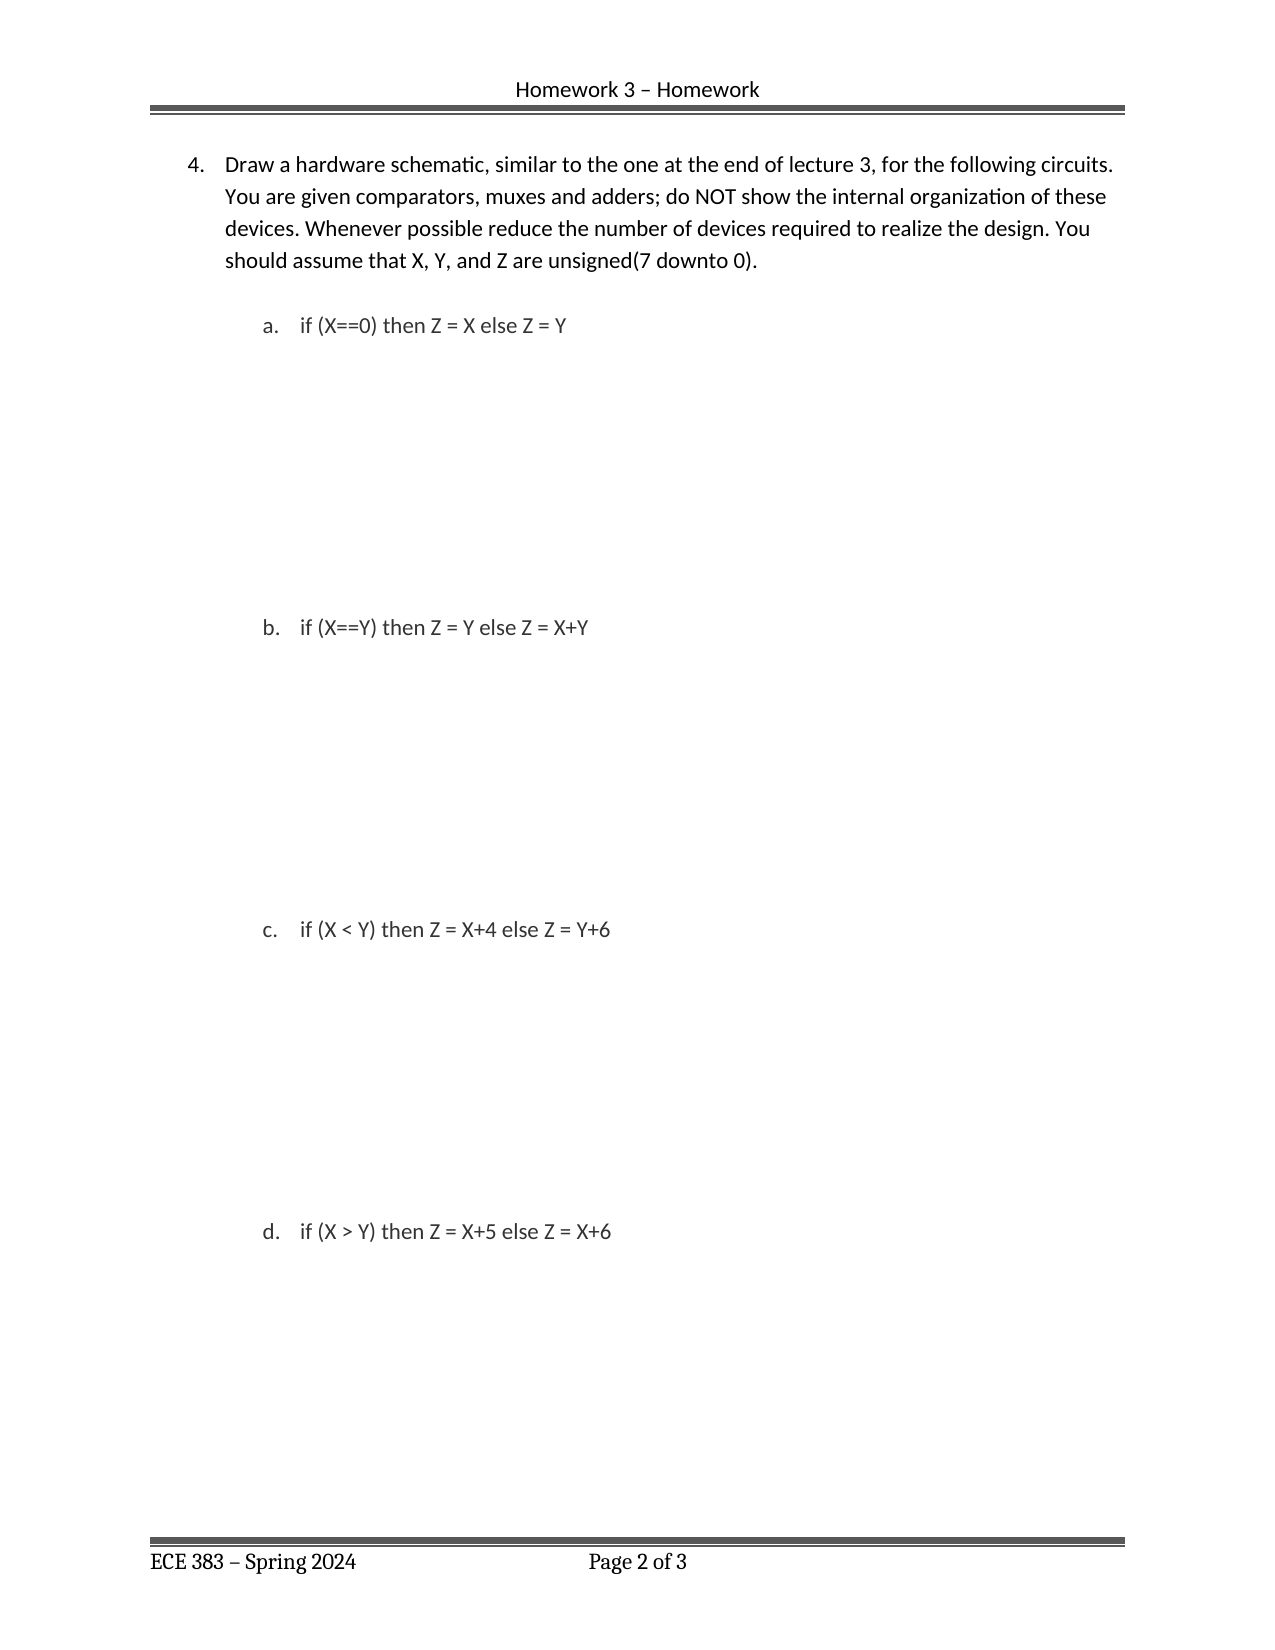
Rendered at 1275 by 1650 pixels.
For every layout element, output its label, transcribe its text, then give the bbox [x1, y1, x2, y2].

list if (X==0) then Z = X else Z = Y [262, 308, 1125, 339]
list Draw a hardware schematic, similar to the one at the end of lecture 3, for the following circuits. You are given comparators, muxes and adders; do NOT show the internal organization of these devices. Whenever possible reduce the number of devices required to realize the design. You should assume that X, Y, and Z are unsigned(7 downto 0). [187, 150, 1125, 274]
list if (X < Y) then Z = X+4 else Z = Y+6 [262, 912, 1125, 943]
list if (X > Y) then Z = X+5 else Z = X+6 [262, 1214, 1125, 1245]
list if (X==Y) then Z = Y else Z = X+Y [262, 610, 1125, 641]
